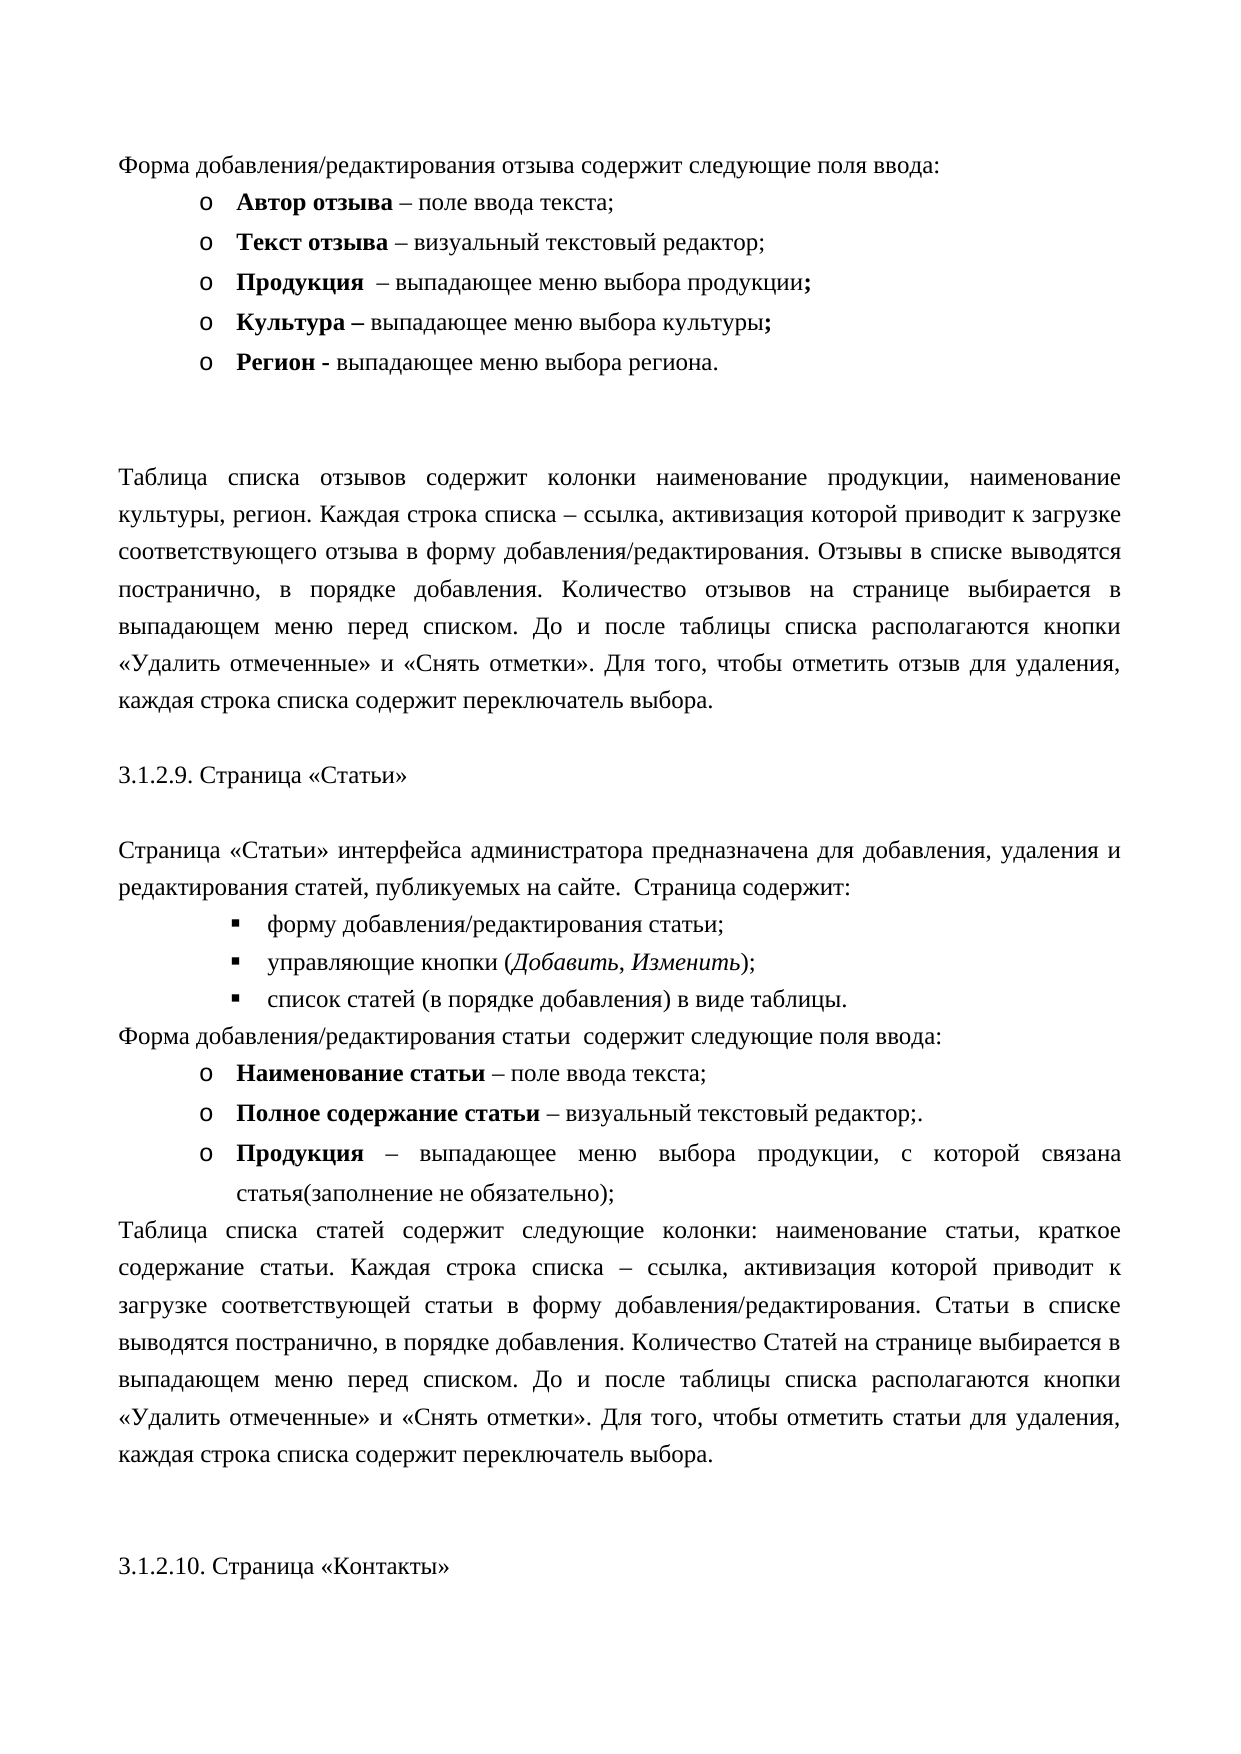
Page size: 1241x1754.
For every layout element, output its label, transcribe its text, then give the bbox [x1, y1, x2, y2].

list Культура – выпадающее меню выбора культуры; [199, 307, 1122, 338]
text Форма добавления/редактирования статьи содержит следующие поля ввода: [118, 1021, 1122, 1050]
list Регион - выпадающее меню выбора региона. [199, 347, 1122, 378]
text Страница «Статьи» интерфейса администратора предназначена для добавления, удаления и редактирования статей, публикуемых на сайте. Страница содержит: [118, 835, 1122, 901]
list Полное содержание статьи – визуальный текстовый редактор;. [199, 1098, 1122, 1129]
text Таблица списка статей содержит следующие колонки: наименование статьи, краткое содержание статьи. Каждая строка списка – ссылка, активизация которой приводит к загрузке соответствующей статьи в форму добавления/редактирования. Статьи в списке выводятся постранично, в порядке добавления. Количество Статей на странице выбирается в выпадающем меню перед списком. До и после таблицы списка располагаются кнопки «Удалить отмеченные» и «Снять отметки». Для того, чтобы отметить статьи для удаления, каждая строка списка содержит переключатель выбора. [118, 1215, 1122, 1468]
list список статей (в порядке добавления) в виде таблицы. [229, 984, 1122, 1013]
list Наименование статьи – поле ввода текста; [199, 1058, 1122, 1089]
list управляющие кнопки (Добавить, Изменить); [229, 947, 1122, 975]
text Таблица списка отзывов содержит колонки наименование продукции, наименование культуры, регион. Каждая строка списка – ссылка, активизация которой приводит к загрузке соответствующего отзыва в форму добавления/редактирования. Отзывы в списке выводятся постранично, в порядке добавления. Количество отзывов на странице выбирается в выпадающем меню перед списком. До и после таблицы списка располагаются кнопки «Удалить отмеченные» и «Снять отметки». Для того, чтобы отметить отзыв для удаления, каждая строка списка содержит переключатель выбора. [118, 462, 1122, 714]
list Продукция – выпадающее меню выбора продукции; [199, 267, 1122, 298]
text 3.1.2.9. Страница «Статьи» [118, 760, 1122, 789]
list Продукция – выпадающее меню выбора продукции, с которой связана статья(заполнение не обязательно); [199, 1138, 1122, 1207]
text Форма добавления/редактирования отзыва содержит следующие поля ввода: [118, 150, 1122, 179]
list Автор отзыва – поле ввода текста; [199, 187, 1122, 218]
text 3.1.2.10. Страница «Контакты» [118, 1551, 1122, 1579]
list Текст отзыва – визуальный текстовый редактор; [199, 227, 1122, 258]
list форму добавления/редактирования статьи; [229, 909, 1122, 938]
